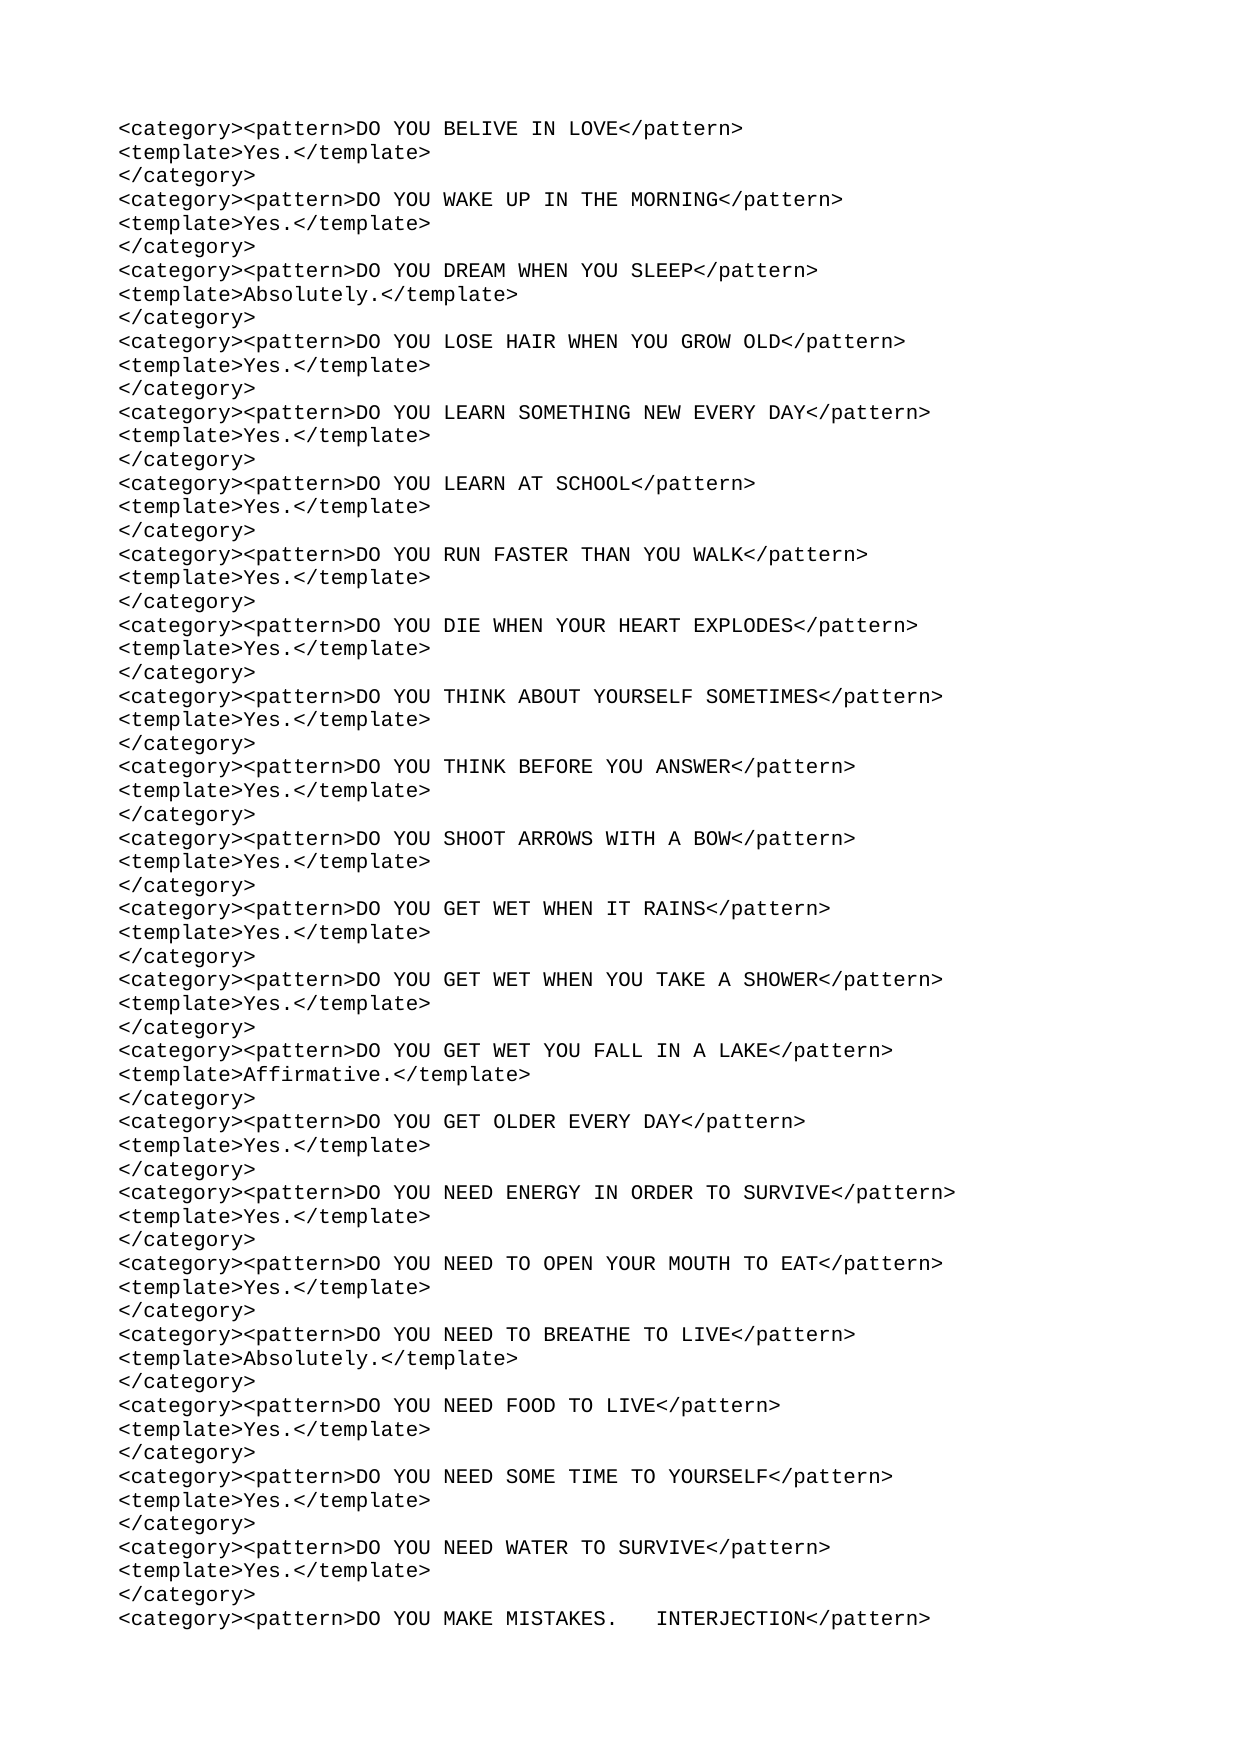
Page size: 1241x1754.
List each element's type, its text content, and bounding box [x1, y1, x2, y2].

text <category><pattern>DO YOU RUN FASTER THAN YOU WALK</pattern> [118, 544, 1122, 567]
text <template>Yes.</template> [118, 851, 1122, 875]
text <template>Yes.</template> [118, 1135, 1122, 1158]
text <template>Yes.</template> [118, 1489, 1122, 1513]
text <template>Yes.</template> [118, 1277, 1122, 1300]
text <template>Yes.</template> [118, 496, 1122, 520]
text <category><pattern>DO YOU GET OLDER EVERY DAY</pattern> [118, 1111, 1122, 1135]
text <template>Yes.</template> [118, 1561, 1122, 1584]
text </category> [118, 1229, 1122, 1253]
text <category><pattern>DO YOU NEED ENERGY IN ORDER TO SURVIVE</pattern> [118, 1182, 1122, 1206]
text <category><pattern>DO YOU THINK ABOUT YOURSELF SOMETIMES</pattern> [118, 686, 1122, 709]
text <template>Yes.</template> [118, 426, 1122, 449]
text <template>Affirmative.</template> [118, 1064, 1122, 1088]
text <category><pattern>DO YOU NEED TO BREATHE TO LIVE</pattern> [118, 1324, 1122, 1348]
text </category> [118, 1371, 1122, 1395]
text </category> [118, 449, 1122, 473]
text <category><pattern>DO YOU GET WET WHEN YOU TAKE A SHOWER</pattern> [118, 969, 1122, 993]
text </category> [118, 165, 1122, 189]
text <template>Yes.</template> [118, 780, 1122, 804]
text <category><pattern>DO YOU SHOOT ARROWS WITH A BOW</pattern> [118, 827, 1122, 851]
text </category> [118, 591, 1122, 615]
text <category><pattern>DO YOU THINK BEFORE YOU ANSWER</pattern> [118, 757, 1122, 780]
text </category> [118, 378, 1122, 402]
text <template>Yes.</template> [118, 638, 1122, 662]
text <category><pattern>DO YOU LEARN AT SCHOOL</pattern> [118, 473, 1122, 496]
text </category> [118, 1300, 1122, 1324]
text </category> [118, 804, 1122, 827]
text <category><pattern>DO YOU DREAM WHEN YOU SLEEP</pattern> [118, 260, 1122, 284]
text <category><pattern>DO YOU GET WET WHEN IT RAINS</pattern> [118, 898, 1122, 922]
text <template>Yes.</template> [118, 1419, 1122, 1442]
text <category><pattern>DO YOU NEED TO OPEN YOUR MOUTH TO EAT</pattern> [118, 1253, 1122, 1277]
text <template>Yes.</template> [118, 993, 1122, 1017]
text <template>Absolutely.</template> [118, 1348, 1122, 1371]
text </category> [118, 946, 1122, 969]
text <template>Yes.</template> [118, 567, 1122, 591]
text </category> [118, 733, 1122, 757]
text <category><pattern>DO YOU WAKE UP IN THE MORNING</pattern> [118, 189, 1122, 213]
text <template>Yes.</template> [118, 213, 1122, 236]
text <category><pattern>DO YOU BELIVE IN LOVE</pattern> [118, 118, 1122, 142]
text <category><pattern>DO YOU MAKE MISTAKES. INTERJECTION</pattern> [118, 1608, 1122, 1631]
text <category><pattern>DO YOU LOSE HAIR WHEN YOU GROW OLD</pattern> [118, 331, 1122, 354]
text <category><pattern>DO YOU NEED WATER TO SURVIVE</pattern> [118, 1537, 1122, 1561]
text </category> [118, 1017, 1122, 1040]
text </category> [118, 875, 1122, 898]
text <template>Yes.</template> [118, 354, 1122, 378]
text <template>Absolutely.</template> [118, 284, 1122, 307]
text <template>Yes.</template> [118, 1206, 1122, 1229]
text </category> [118, 1442, 1122, 1466]
text <template>Yes.</template> [118, 922, 1122, 946]
text </category> [118, 307, 1122, 331]
text <category><pattern>DO YOU DIE WHEN YOUR HEART EXPLODES</pattern> [118, 615, 1122, 638]
text </category> [118, 1088, 1122, 1111]
text </category> [118, 520, 1122, 544]
text </category> [118, 662, 1122, 686]
text </category> [118, 1158, 1122, 1182]
text <category><pattern>DO YOU NEED SOME TIME TO YOURSELF</pattern> [118, 1466, 1122, 1489]
text <category><pattern>DO YOU NEED FOOD TO LIVE</pattern> [118, 1395, 1122, 1419]
text <template>Yes.</template> [118, 709, 1122, 733]
text <category><pattern>DO YOU GET WET YOU FALL IN A LAKE</pattern> [118, 1040, 1122, 1064]
text </category> [118, 236, 1122, 260]
text <template>Yes.</template> [118, 142, 1122, 165]
text </category> [118, 1584, 1122, 1608]
text <category><pattern>DO YOU LEARN SOMETHING NEW EVERY DAY</pattern> [118, 402, 1122, 426]
text </category> [118, 1513, 1122, 1537]
